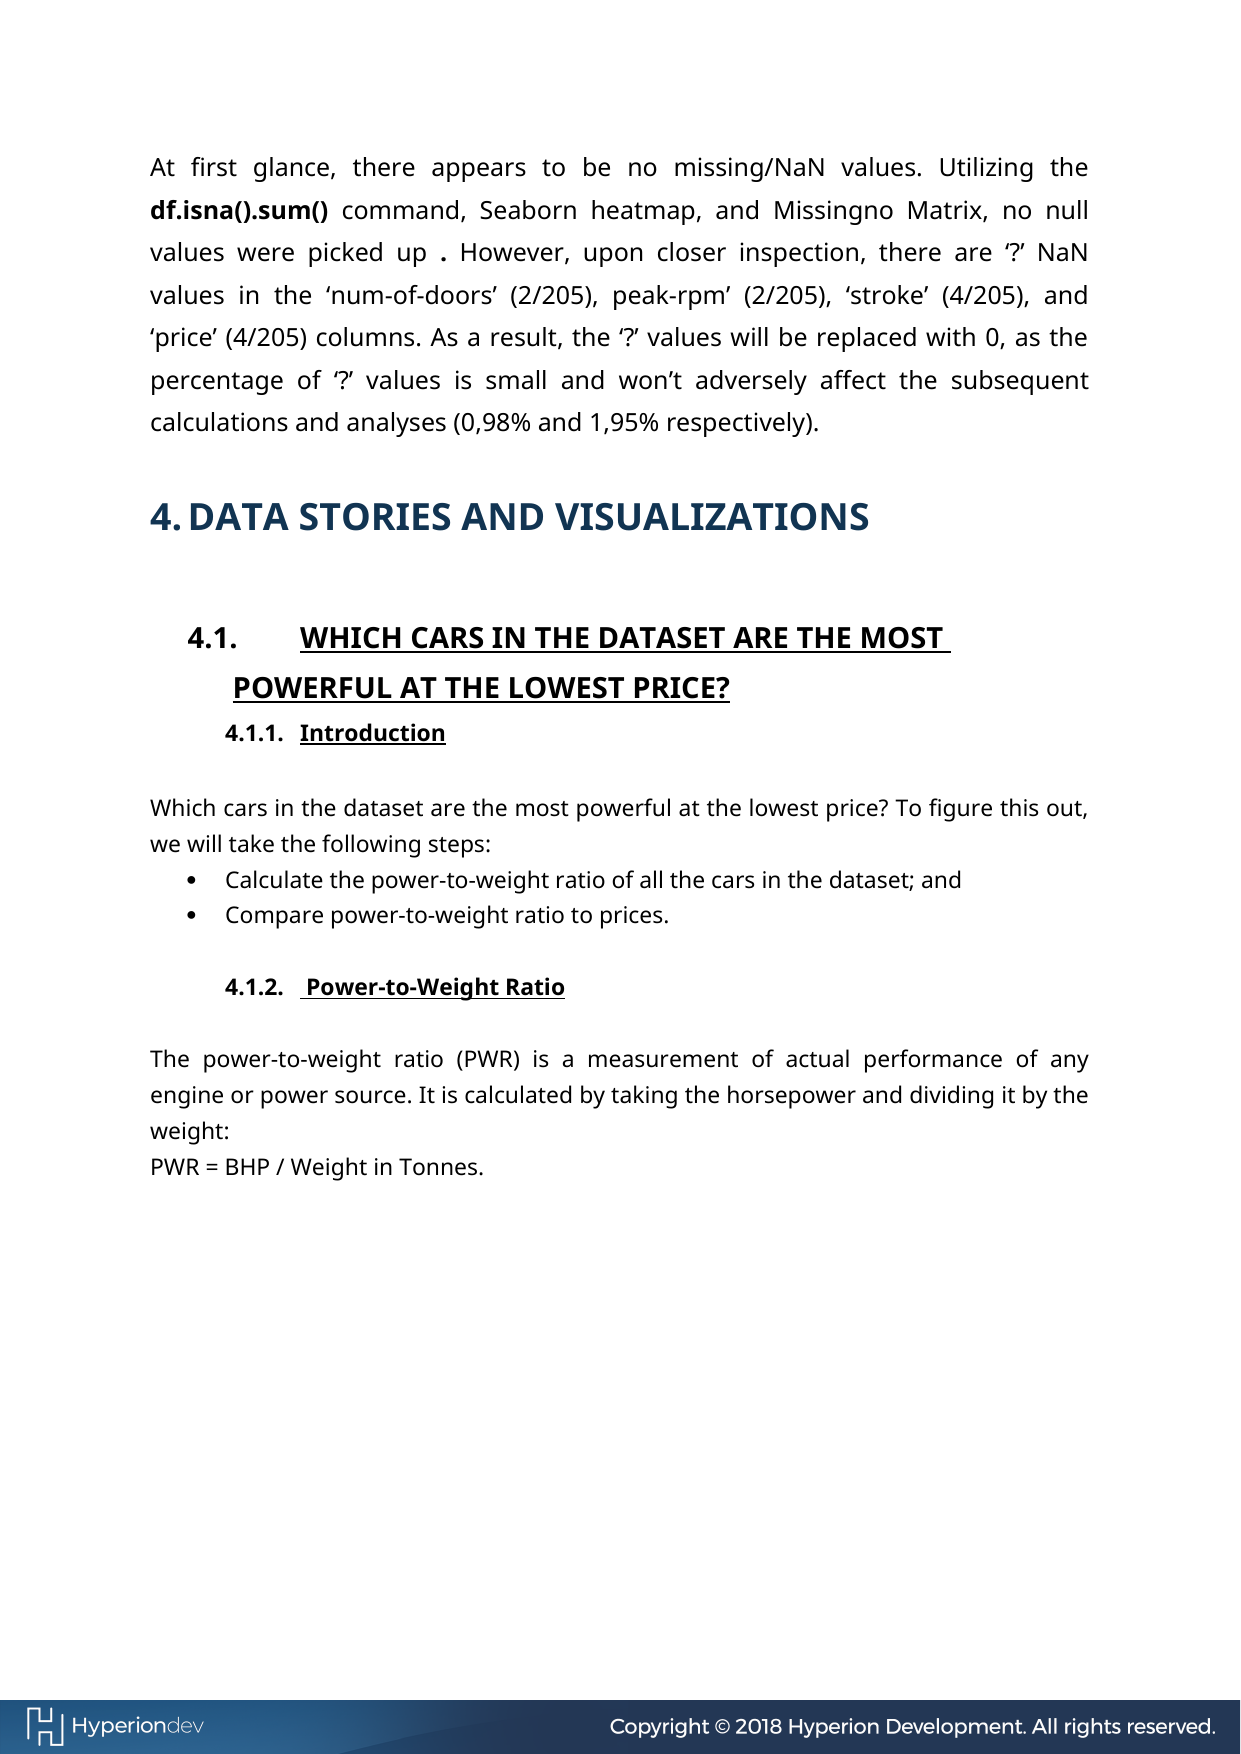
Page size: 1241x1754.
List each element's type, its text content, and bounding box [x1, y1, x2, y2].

list Compare power-to-weight ratio to prices. [187, 899, 1090, 931]
list Calculate the power-to-weight ratio of all the cars in the dataset; and [187, 863, 1090, 895]
picture [0, 1700, 1241, 1754]
list Introduction [225, 717, 1090, 748]
text At first glance, there appears to be no missing/NaN values. Utilizing the df.isna().sum() command, Seaborn heatmap, and Missingno Matrix, no null values were picked up . However, upon closer inspection, there are ‘?’ NaN values in the ‘num-of-doors’ (2/205), peak-rpm’ (2/205), ‘stroke’ (4/205), and ‘price’ (4/205) columns. As a result, the ‘?’ values will be replaced with 0, as the percentage of ‘?’ values is small and won’t adversely affect the subsequent calculations and analyses (0,98% and 1,95% respectively). [150, 150, 1090, 439]
text PWR = BHP / Weight in Tonnes. [150, 1151, 1090, 1182]
list WHICH CARS IN THE DATASET ARE THE MOST POWERFUL AT THE LOWEST PRICE? [187, 617, 1090, 707]
text The power-to-weight ratio (PWR) is a measurement of actual performance of any engine or power source. It is calculated by taking the horsepower and dividing it by the weight: [150, 1043, 1090, 1146]
list DATA STORIES AND VISUALIZATIONS [150, 490, 1090, 541]
text Which cars in the dataset are the most powerful at the lowest price? To figure this out, we will take the following steps: [150, 792, 1090, 859]
list Power-to-Weight Ratio [225, 971, 1090, 1003]
